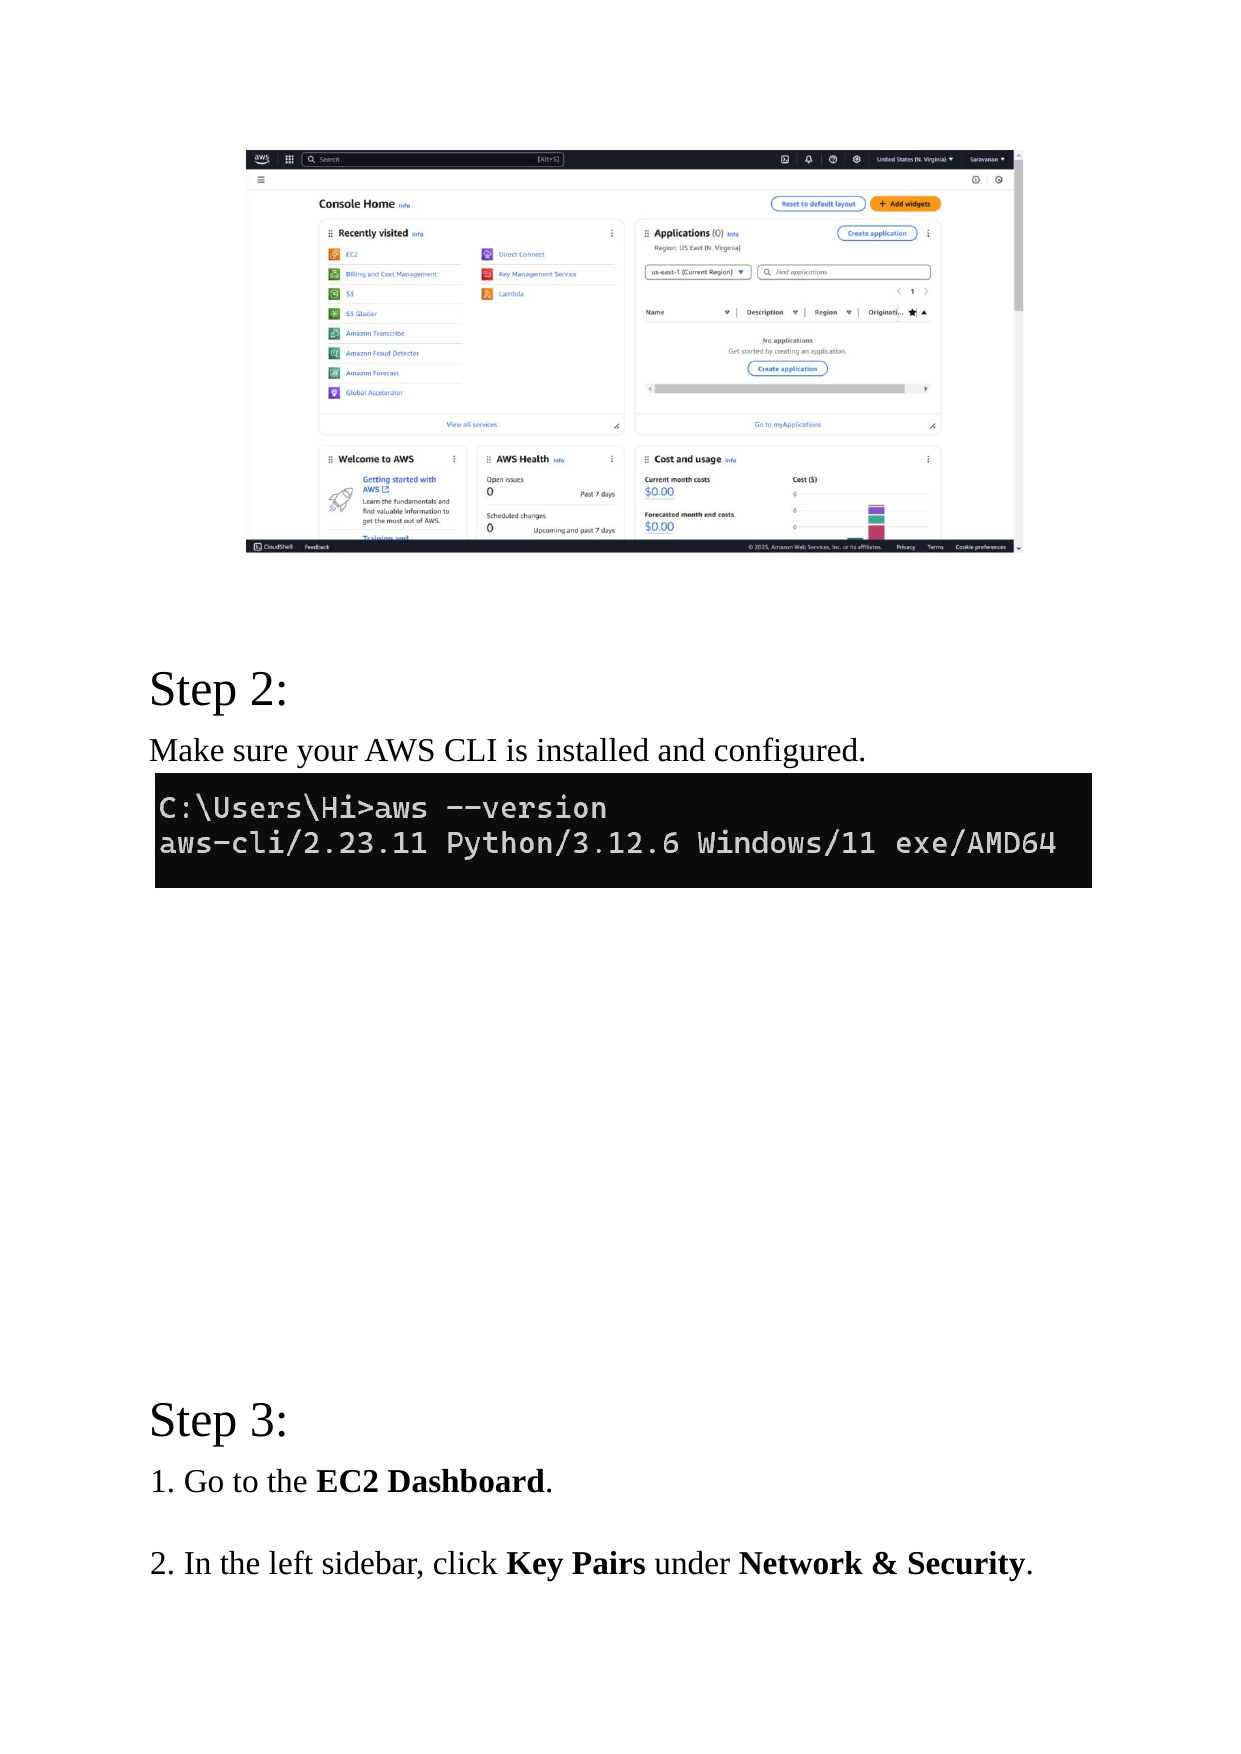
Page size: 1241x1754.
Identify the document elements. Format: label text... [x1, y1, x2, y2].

text Make sure your AWS CLI is installed and configured. [148, 730, 1092, 768]
list Go to the EC2 Dashboard. [150, 1461, 1092, 1499]
text Step 3: [148, 1390, 1099, 1448]
picture [153, 771, 1093, 889]
picture [245, 150, 1024, 553]
text Step 2: [148, 659, 1099, 717]
list In the left sidebar, click Key Pairs under Network & Security. [150, 1543, 1092, 1582]
